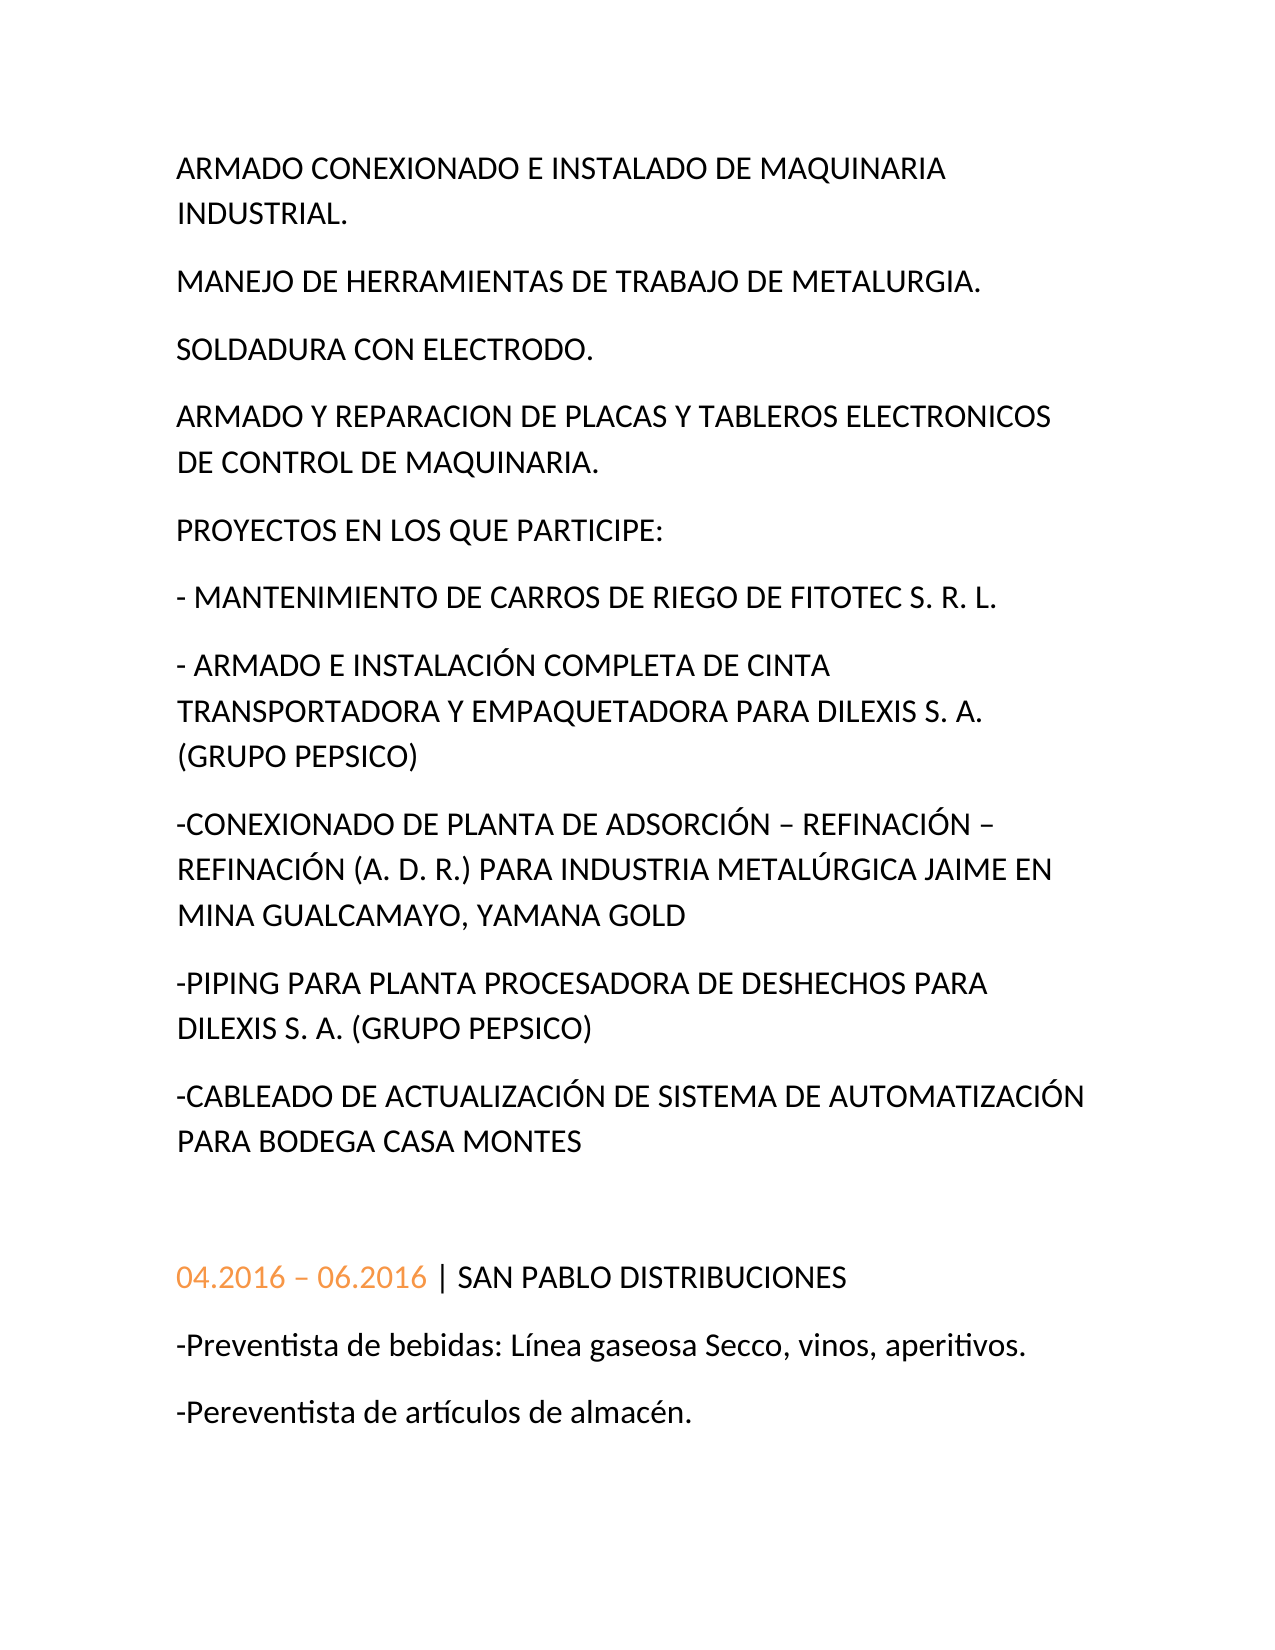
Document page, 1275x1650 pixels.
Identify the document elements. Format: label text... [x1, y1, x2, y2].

text -Pereventista de artículos de almacén. [176, 1391, 1090, 1432]
text - Armado e instalación completa de cinta transportadora y empaquetadora para Dilexis S. A. (Grupo Pepsico) [176, 644, 1090, 776]
text -Cableado de actualización de sistema de automatización para Bodega Casa Montes [176, 1075, 1090, 1161]
text SOLDADURA CON ELECTRODO. [176, 328, 1090, 368]
text -Preventista de bebidas: Línea gaseosa Secco, vinos, aperitivos. [176, 1323, 1090, 1364]
text -Piping para Planta procesadora de deshechos para Dilexis S. A. (Grupo Pepsico) [176, 962, 1090, 1048]
text MANEJO DE HERRAMIENTAS DE TRABAJO DE METALURGIA. [176, 260, 1090, 301]
text -Conexionado de planta de adsorción – refinación – refinación (A. D. R.) para Industria Metalúrgica Jaime en Mina Gualcamayo, Yamana Gold [176, 803, 1090, 935]
text ARMADO CONEXIONADO E INSTALADO DE MAQUINARIA INDUSTRIAL. [176, 147, 1090, 233]
text PROYECTOS EN LOS QUE PARTICIPE: [176, 509, 1090, 549]
text 04.2016 – 06.2016 | SAN PABLO DISTRIBUCIONES [176, 1256, 1090, 1296]
text - Mantenimiento de carros de riego de FITOTEC S. R. L. [176, 576, 1090, 617]
text ARMADO Y REPARACION DE PLACAS Y TABLEROS ELECTRONICOS DE CONTROL DE MAQUINARIA. [176, 396, 1090, 482]
